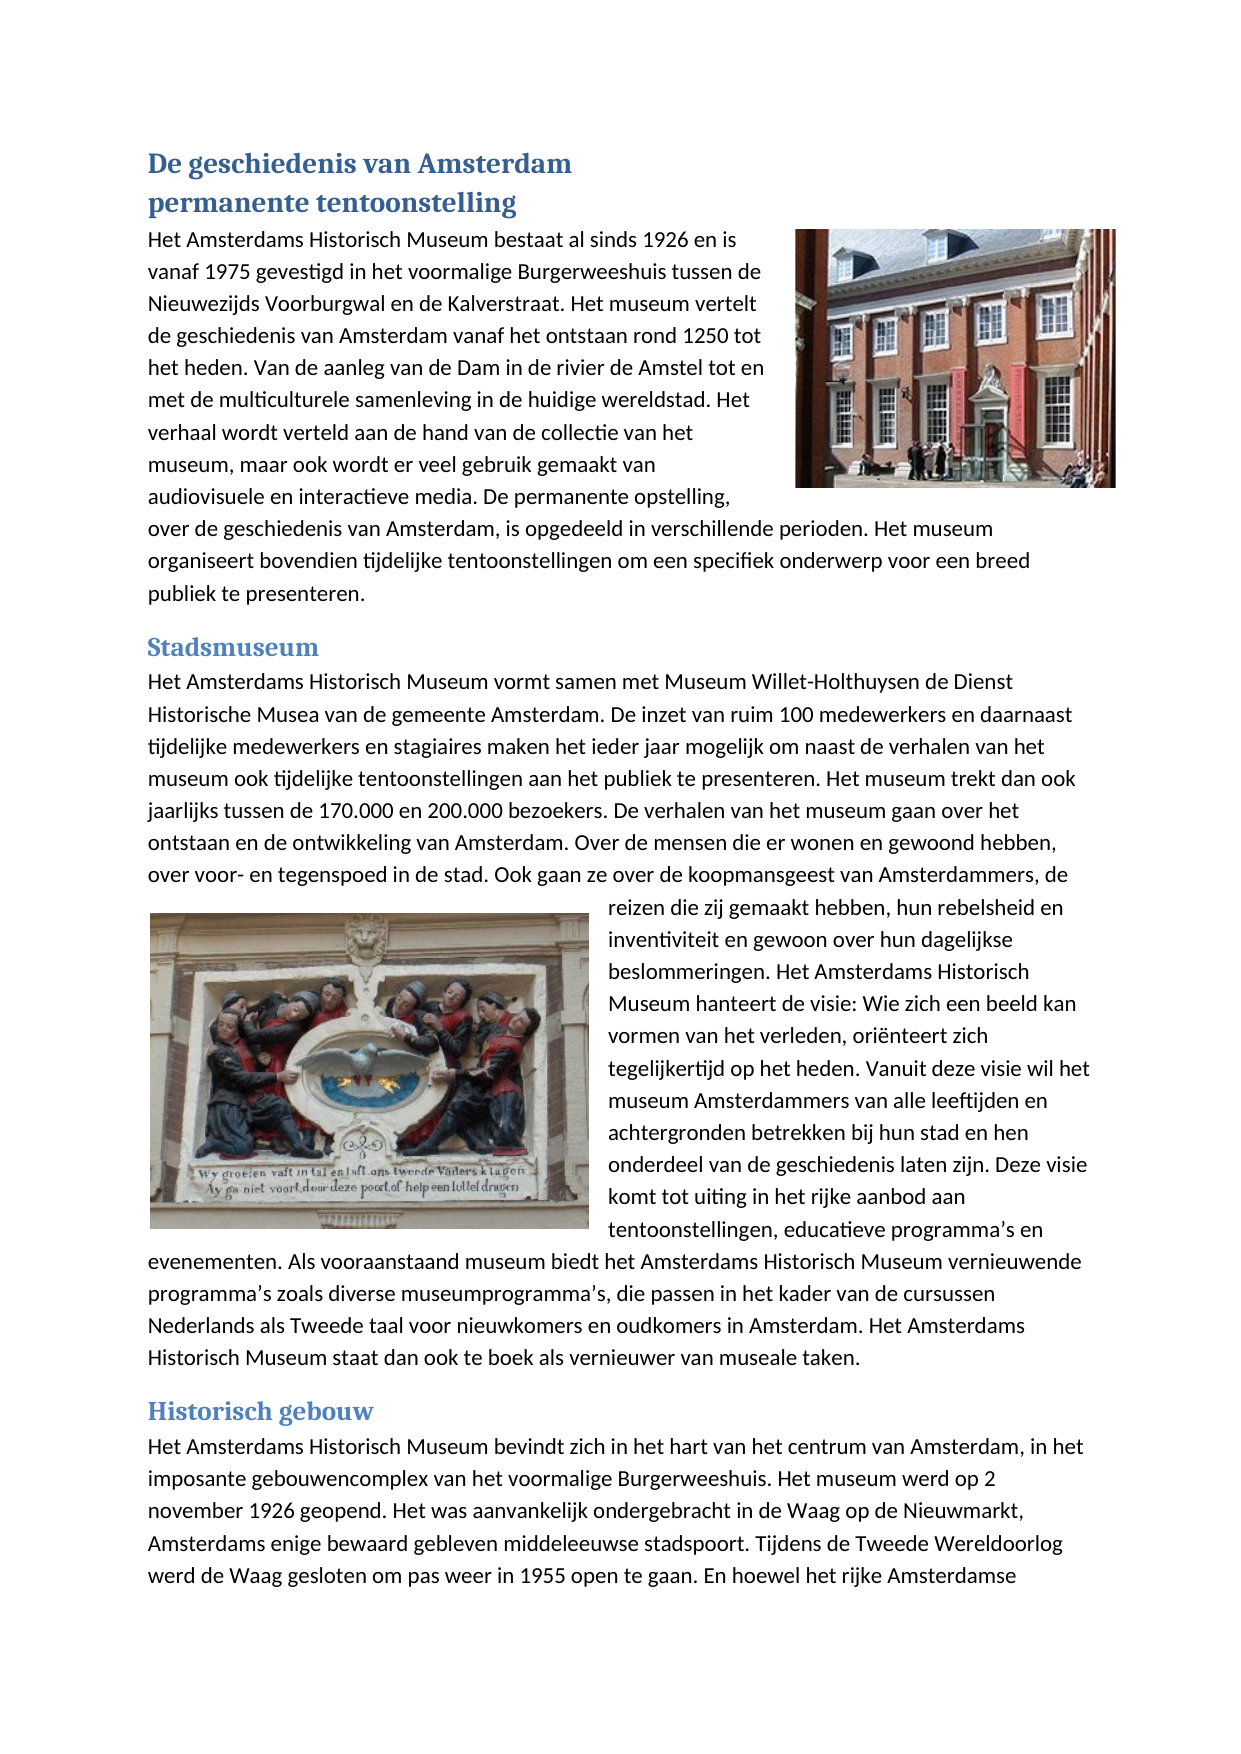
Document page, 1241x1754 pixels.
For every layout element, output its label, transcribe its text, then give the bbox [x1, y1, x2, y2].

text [148, 1432, 1093, 1589]
subtitle Historisch gebouw [148, 1396, 1093, 1428]
picture [150, 913, 589, 1229]
subtitle Stadsmuseum [148, 632, 1093, 663]
text Het Amsterdams Historisch Museum bestaat al sinds 1926 en is vanaf 1975 gevestigd in het voormalige Burgerweeshuis tussen de Nieuwezijds Voorburgwal en de Kalverstraat. Het museum vertelt de geschiedenis van Amsterdam vanaf het ontstaan rond 1250 tot het heden. Van de aanleg van de Dam in de rivier de Amstel tot en met de multiculturele samenleving in de huidige wereldstad. Het verhaal wordt verteld aan de hand van de collectie van het museum, maar ook wordt er veel gebruik gemaakt van audiovisuele en interactieve media. De permanente opstelling, over de geschiedenis van Amsterdam, is opgedeeld in verschillende perioden. Het museum organiseert bovendien tijdelijke tentoonstellingen om een specifiek onderwerp voor een breed publiek te presenteren. [148, 225, 1093, 607]
subtitle permanente tentoonstelling [148, 186, 1093, 220]
text Het Amsterdams Historisch Museum vormt samen met Museum Willet-Holthuysen de Dienst Historische Musea van de gemeente Amsterdam. De inzet van ruim 100 medewerkers en daarnaast tijdelijke medewerkers en stagiaires maken het ieder jaar mogelijk om naast de verhalen van het museum ook tijdelijke tentoonstellingen aan het publiek te presenteren. Het museum trekt dan ook jaarlijks tussen de 170.000 en 200.000 bezoekers. De verhalen van het museum gaan over het ontstaan en de ontwikkeling van Amsterdam. Over de mensen die er wonen en gewoond hebben, over voor- en tegenspoed in de stad. Ook gaan ze over de koopmansgeest van Amsterdammers, de reizen die zij gemaakt hebben, hun rebelsheid en inventiviteit en gewoon over hun dagelijkse beslommeringen. Het Amsterdams Historisch Museum hanteert de visie: Wie zich een beeld kan vormen van het verleden, oriënteert zich tegelijkertijd op het heden. Vanuit deze visie wil het museum Amsterdammers van alle leeftijden en achtergronden betrekken bij hun stad en hen onderdeel van de geschiedenis laten zijn. Deze visie komt tot uiting in het rijke aanbod aan tentoonstellingen, educatieve programma’s en evenementen. Als vooraanstaand museum biedt het Amsterdams Historisch Museum vernieuwende programma’s zoals diverse museumprogramma’s, die passen in het kader van de cursussen Nederlands als Tweede taal voor nieuwkomers en oudkomers in Amsterdam. Het Amsterdams Historisch Museum staat dan ook te boek als vernieuwer van museale taken. [148, 667, 1093, 1371]
subtitle De geschiedenis van Amsterdam [148, 148, 1093, 181]
picture [795, 229, 1116, 488]
